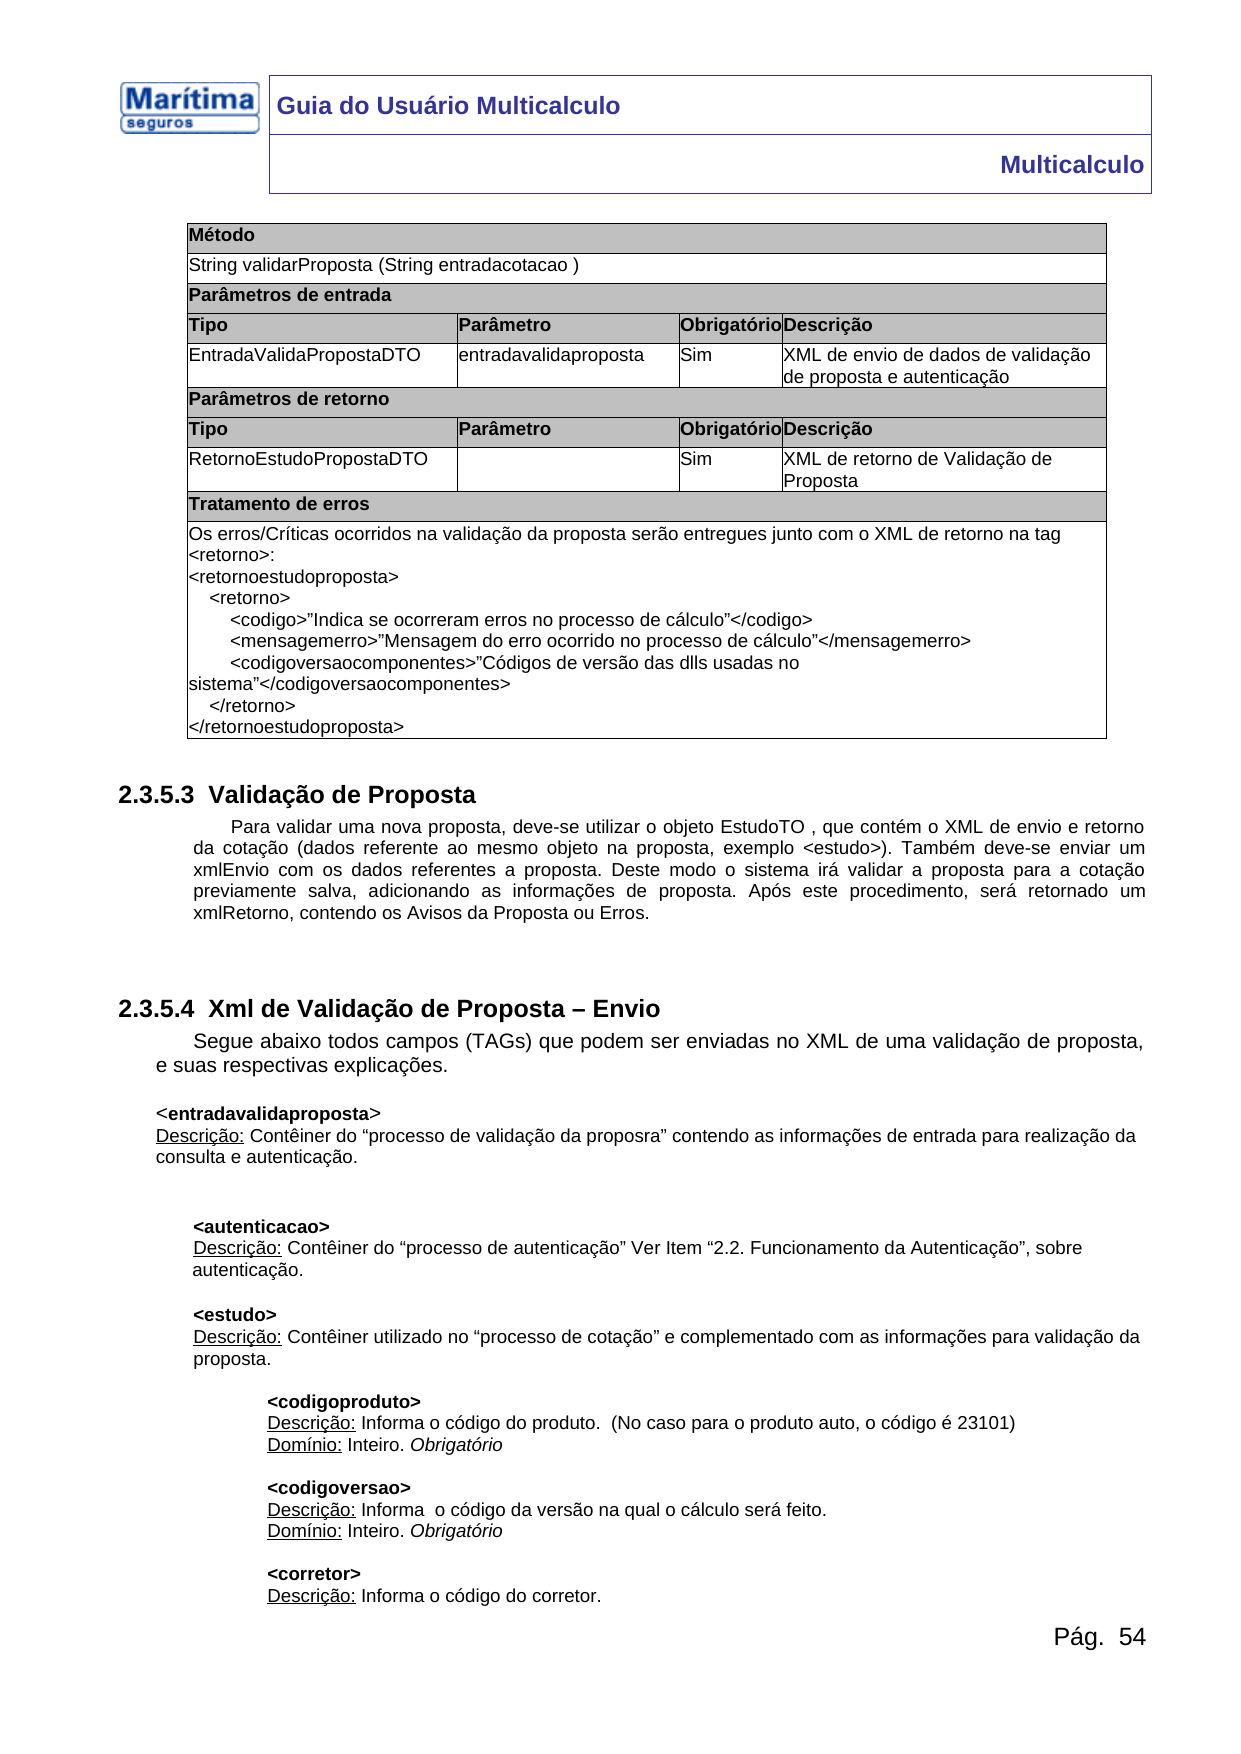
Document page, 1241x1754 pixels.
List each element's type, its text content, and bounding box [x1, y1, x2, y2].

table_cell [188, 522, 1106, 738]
subtitle Validação de Proposta [118, 780, 1146, 809]
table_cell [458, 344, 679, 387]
text Descrição: Informa o código do corretor. [192, 1584, 1146, 1606]
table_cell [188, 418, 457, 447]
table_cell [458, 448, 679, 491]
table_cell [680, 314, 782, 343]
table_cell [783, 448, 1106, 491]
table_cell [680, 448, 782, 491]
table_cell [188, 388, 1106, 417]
text Descrição: Contêiner utilizado no “processo de cotação” e complementado com as informações para validação da proposta. [193, 1326, 1146, 1369]
picture [120, 82, 260, 134]
subtitle Xml de Validação de Proposta – Envio [118, 994, 1146, 1022]
text Domínio: Inteiro. Obrigatório [192, 1434, 1146, 1455]
text <entradavalidaproposta> [118, 1101, 1146, 1124]
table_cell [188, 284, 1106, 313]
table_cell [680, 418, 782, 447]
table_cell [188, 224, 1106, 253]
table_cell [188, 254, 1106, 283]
text Descrição: Informa o código do produto. (No caso para o produto auto, o código é 23101) [192, 1412, 1146, 1434]
text Segue abaixo todos campos (TAGs) que podem ser enviadas no XML de uma validação de proposta, e suas respectivas explicações. [156, 1029, 1146, 1077]
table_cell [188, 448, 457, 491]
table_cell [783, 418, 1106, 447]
text Domínio: Inteiro. Obrigatório [192, 1520, 1146, 1541]
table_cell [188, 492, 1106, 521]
text <corretor> [267, 1563, 1146, 1584]
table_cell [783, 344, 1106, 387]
text Descrição: Contêiner do “processo de autenticação” Ver Item “2.2. Funcionamento da Autenticação”, sobre autenticação. [192, 1237, 1146, 1280]
text Para validar uma nova proposta, deve-se utilizar o objeto EstudoTO , que contém o XML de envio e retorno da cotação (dados referente ao mesmo objeto na proposta, exemplo <estudo>). Também deve-se enviar um xmlEnvio com os dados referentes a proposta. Deste modo o sistema irá validar a proposta para a cotação previamente salva, adicionando as informações de proposta. Após este procedimento, será retornado um xmlRetorno, contendo os Avisos da Proposta ou Erros. [193, 815, 1146, 923]
text Descrição: Informa o código da versão na qual o cálculo será feito. [192, 1498, 1146, 1520]
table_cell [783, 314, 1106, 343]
text <codigoproduto> [266, 1391, 1146, 1412]
text <autenticacao> [156, 1216, 1146, 1237]
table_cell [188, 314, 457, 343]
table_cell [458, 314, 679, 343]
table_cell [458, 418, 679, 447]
text <estudo> [156, 1304, 1146, 1326]
text <codigoversao> [192, 1477, 1146, 1498]
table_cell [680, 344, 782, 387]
text Descrição: Contêiner do “processo de validação da proposra” contendo as informações de entrada para realização da consulta e autenticação. [156, 1124, 1146, 1168]
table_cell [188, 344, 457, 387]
